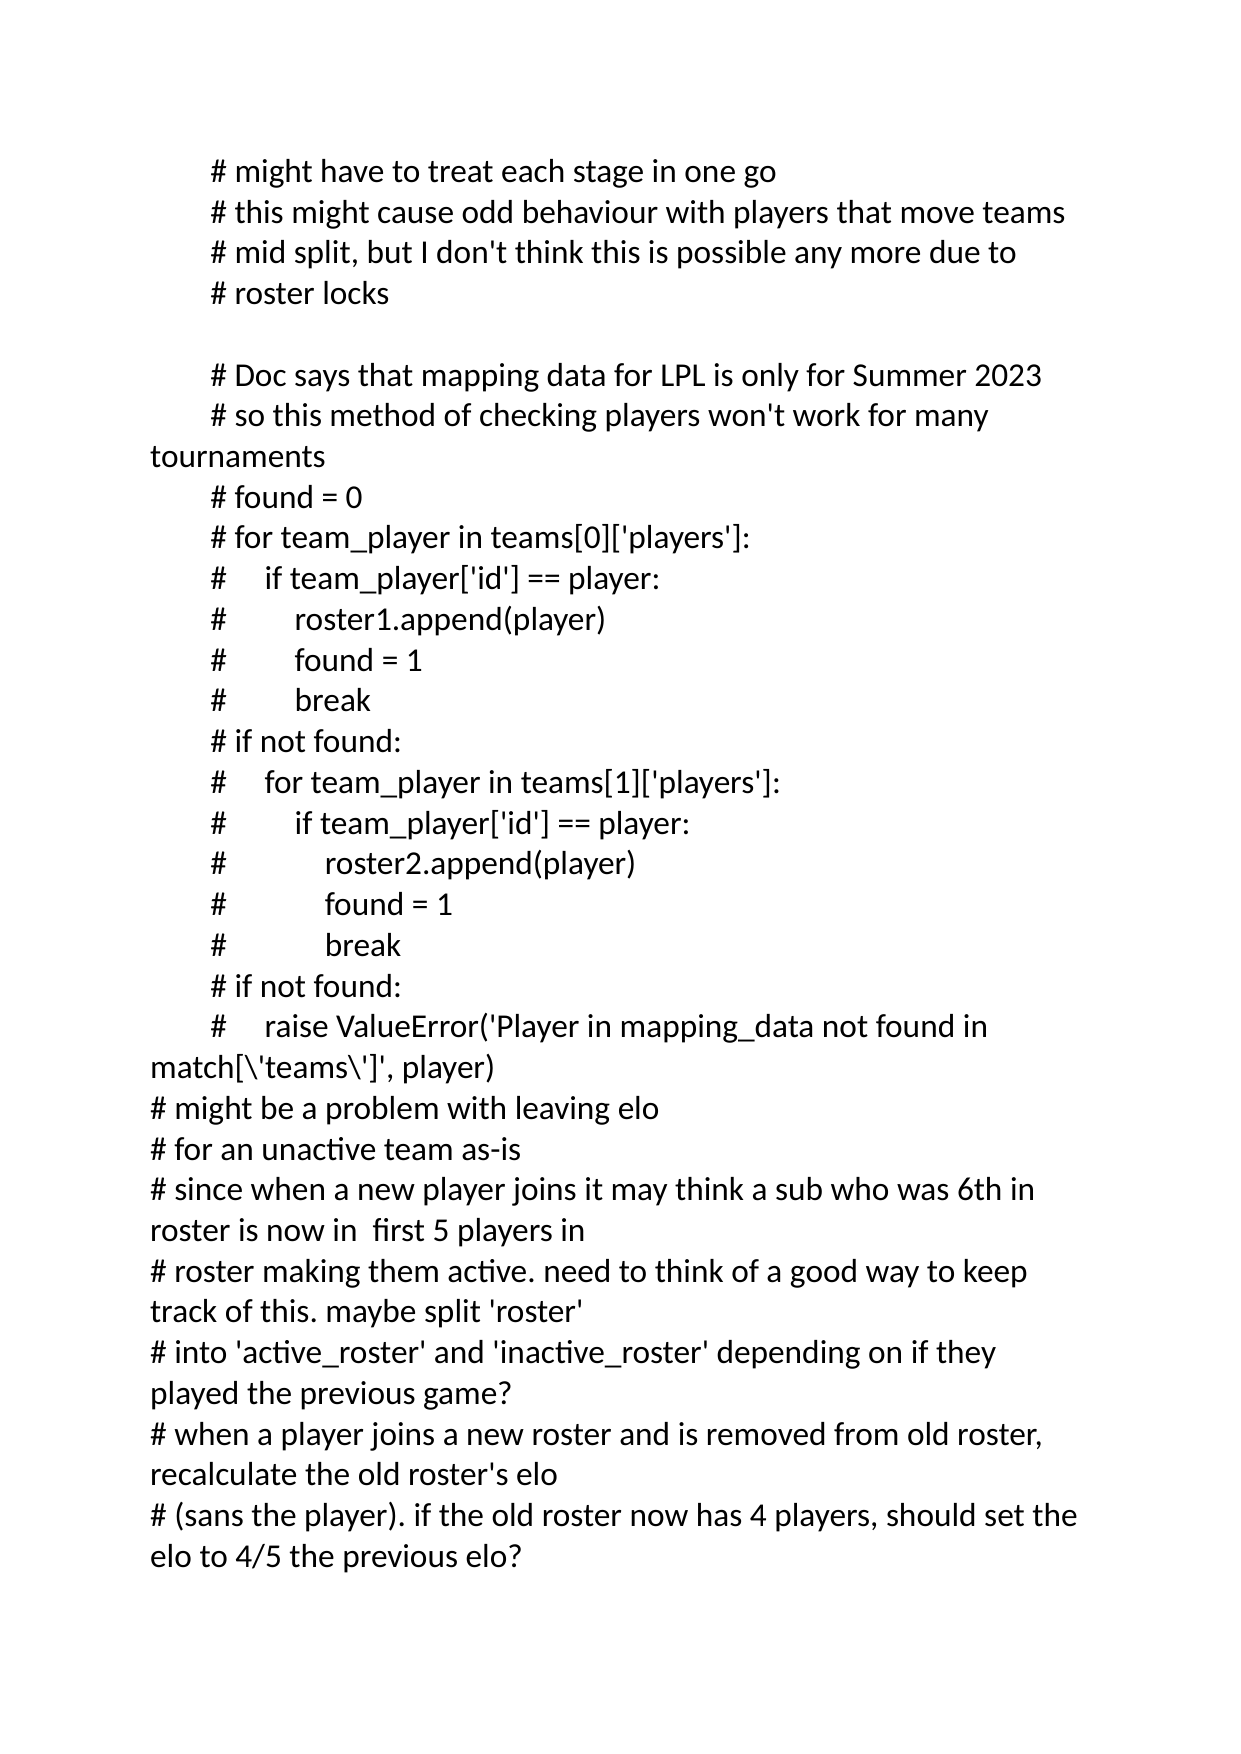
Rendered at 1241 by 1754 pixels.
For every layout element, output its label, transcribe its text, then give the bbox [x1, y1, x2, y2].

text # (sans the player). if the old roster now has 4 players, should set the elo to 4/5 the previous elo? [150, 1494, 1090, 1576]
text # since when a new player joins it may think a sub who was 6th in roster is now in first 5 players in [150, 1168, 1090, 1250]
text # found = 1 [150, 883, 1090, 924]
text # raise ValueError('Player in mapping_data not found in match[\'teams\']', player) [150, 1005, 1090, 1087]
text # roster2.append(player) [150, 842, 1090, 883]
text # might be a problem with leaving elo [150, 1087, 1090, 1127]
text # break [150, 679, 1090, 720]
text # for team_player in teams[1]['players']: [150, 761, 1090, 802]
text # so this method of checking players won't work for many tournaments [150, 394, 1090, 476]
text # found = 0 [150, 476, 1090, 517]
text # if team_player['id'] == player: [150, 557, 1090, 598]
text # mid split, but I don't think this is possible any more due to [150, 231, 1090, 272]
text # Doc says that mapping data for LPL is only for Summer 2023 [150, 354, 1090, 394]
text # roster1.append(player) [150, 598, 1090, 639]
text # into 'active_roster' and 'inactive_roster' depending on if they played the previous game? [150, 1331, 1090, 1413]
text # break [150, 924, 1090, 964]
text # when a player joins a new roster and is removed from old roster, recalculate the old roster's elo [150, 1413, 1090, 1494]
text # if not found: [150, 720, 1090, 761]
text # this might cause odd behaviour with players that move teams [150, 191, 1090, 231]
text # roster making them active. need to think of a good way to keep track of this. maybe split 'roster' [150, 1250, 1090, 1331]
text # for an unactive team as-is [150, 1127, 1090, 1168]
text # for team_player in teams[0]['players']: [150, 517, 1090, 557]
text # if team_player['id'] == player: [150, 802, 1090, 842]
text # if not found: [150, 964, 1090, 1005]
text # might have to treat each stage in one go [150, 150, 1090, 191]
text # found = 1 [150, 639, 1090, 679]
text # roster locks [150, 272, 1090, 313]
